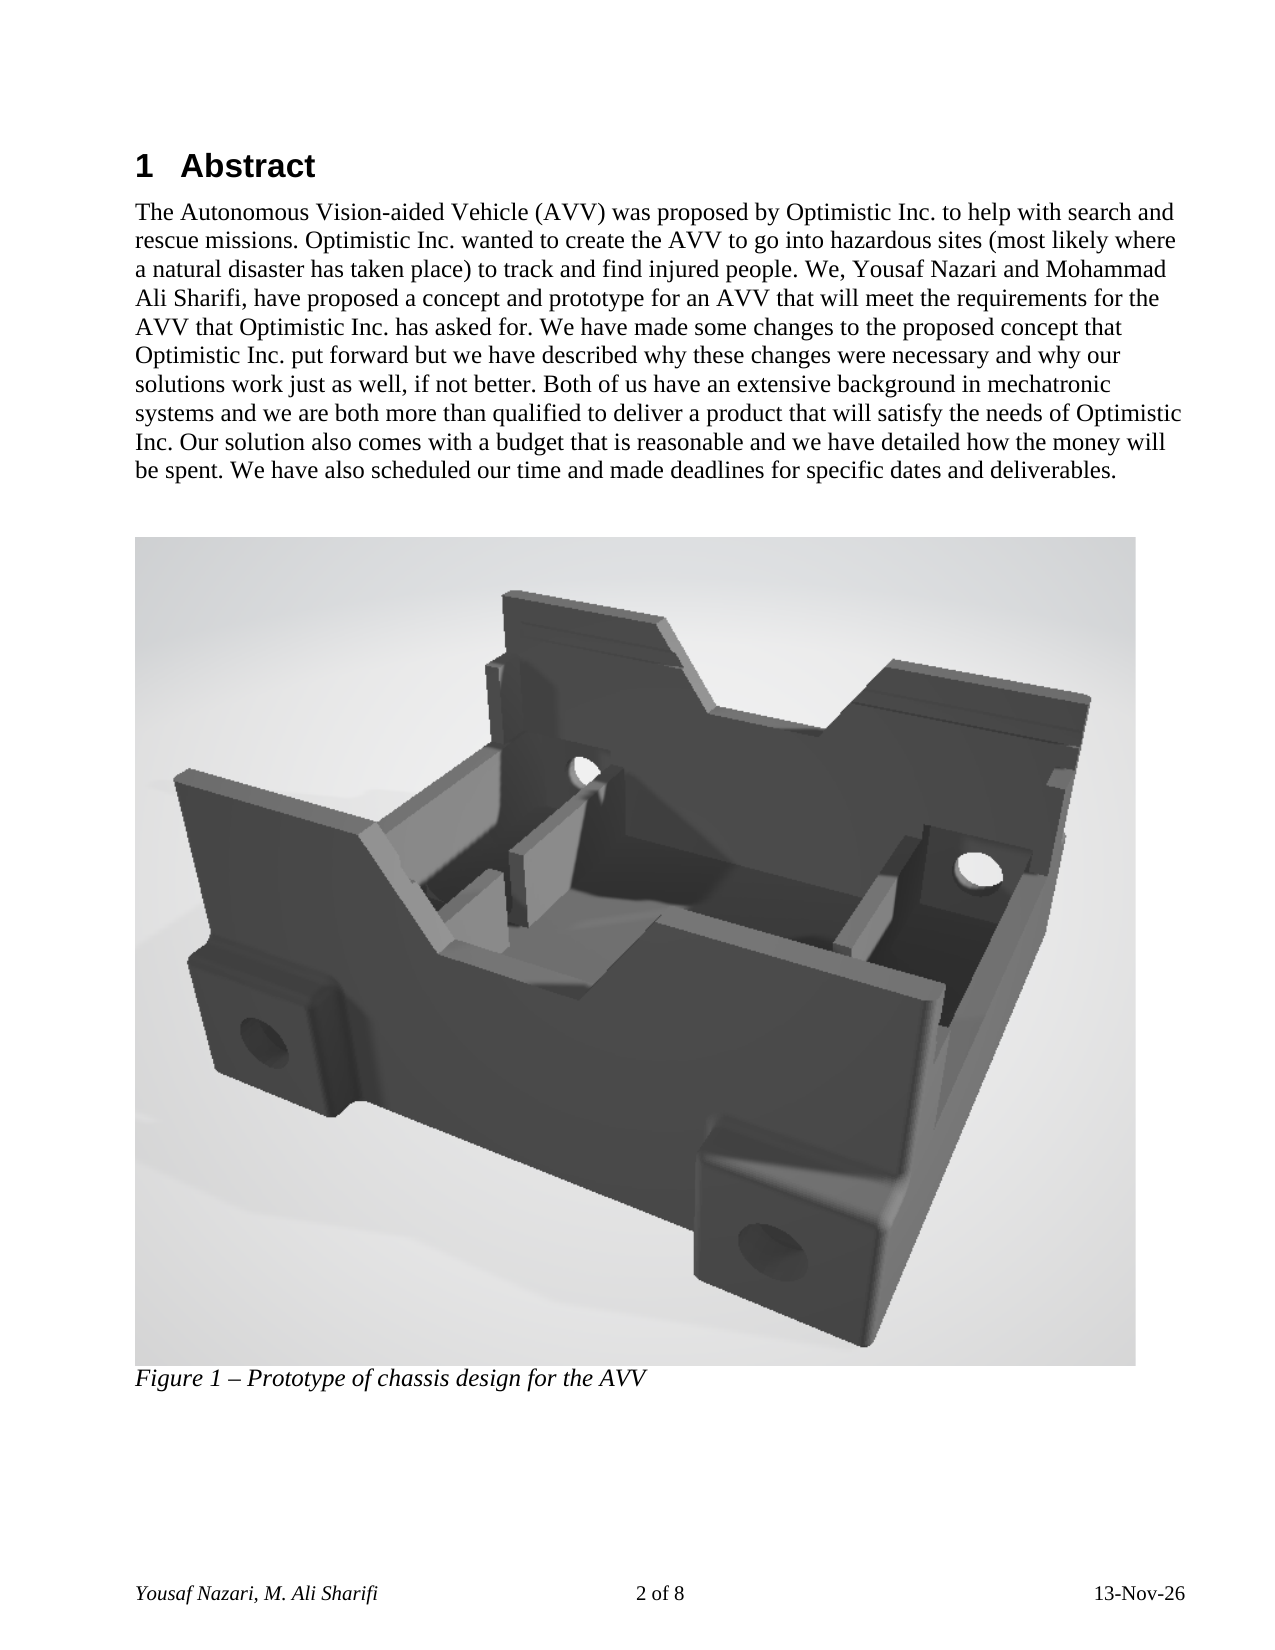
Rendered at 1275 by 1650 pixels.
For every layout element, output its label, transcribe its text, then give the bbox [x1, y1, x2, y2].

picture [135, 537, 1136, 1363]
text Figure 1 – Prototype of chassis design for the AVV [135, 1363, 1185, 1392]
subtitle Abstract [135, 146, 1185, 184]
text The Autonomous Vision-aided Vehicle (AVV) was proposed by Optimistic Inc. to help with search and rescue missions. Optimistic Inc. wanted to create the AVV to go into hazardous sites (most likely where a natural disaster has taken place) to track and find injured people. We, Yousaf Nazari and Mohammad Ali Sharifi, have proposed a concept and prototype for an AVV that will meet the requirements for the AVV that Optimistic Inc. has asked for. We have made some changes to the proposed concept that Optimistic Inc. put forward but we have described why these changes were necessary and why our solutions work just as well, if not better. Both of us have an extensive background in mechatronic systems and we are both more than qualified to deliver a product that will satisfy the needs of Optimistic Inc. Our solution also comes with a budget that is reasonable and we have detailed how the money will be spent. We have also scheduled our time and made deadlines for specific dates and deliverables. [135, 197, 1185, 484]
